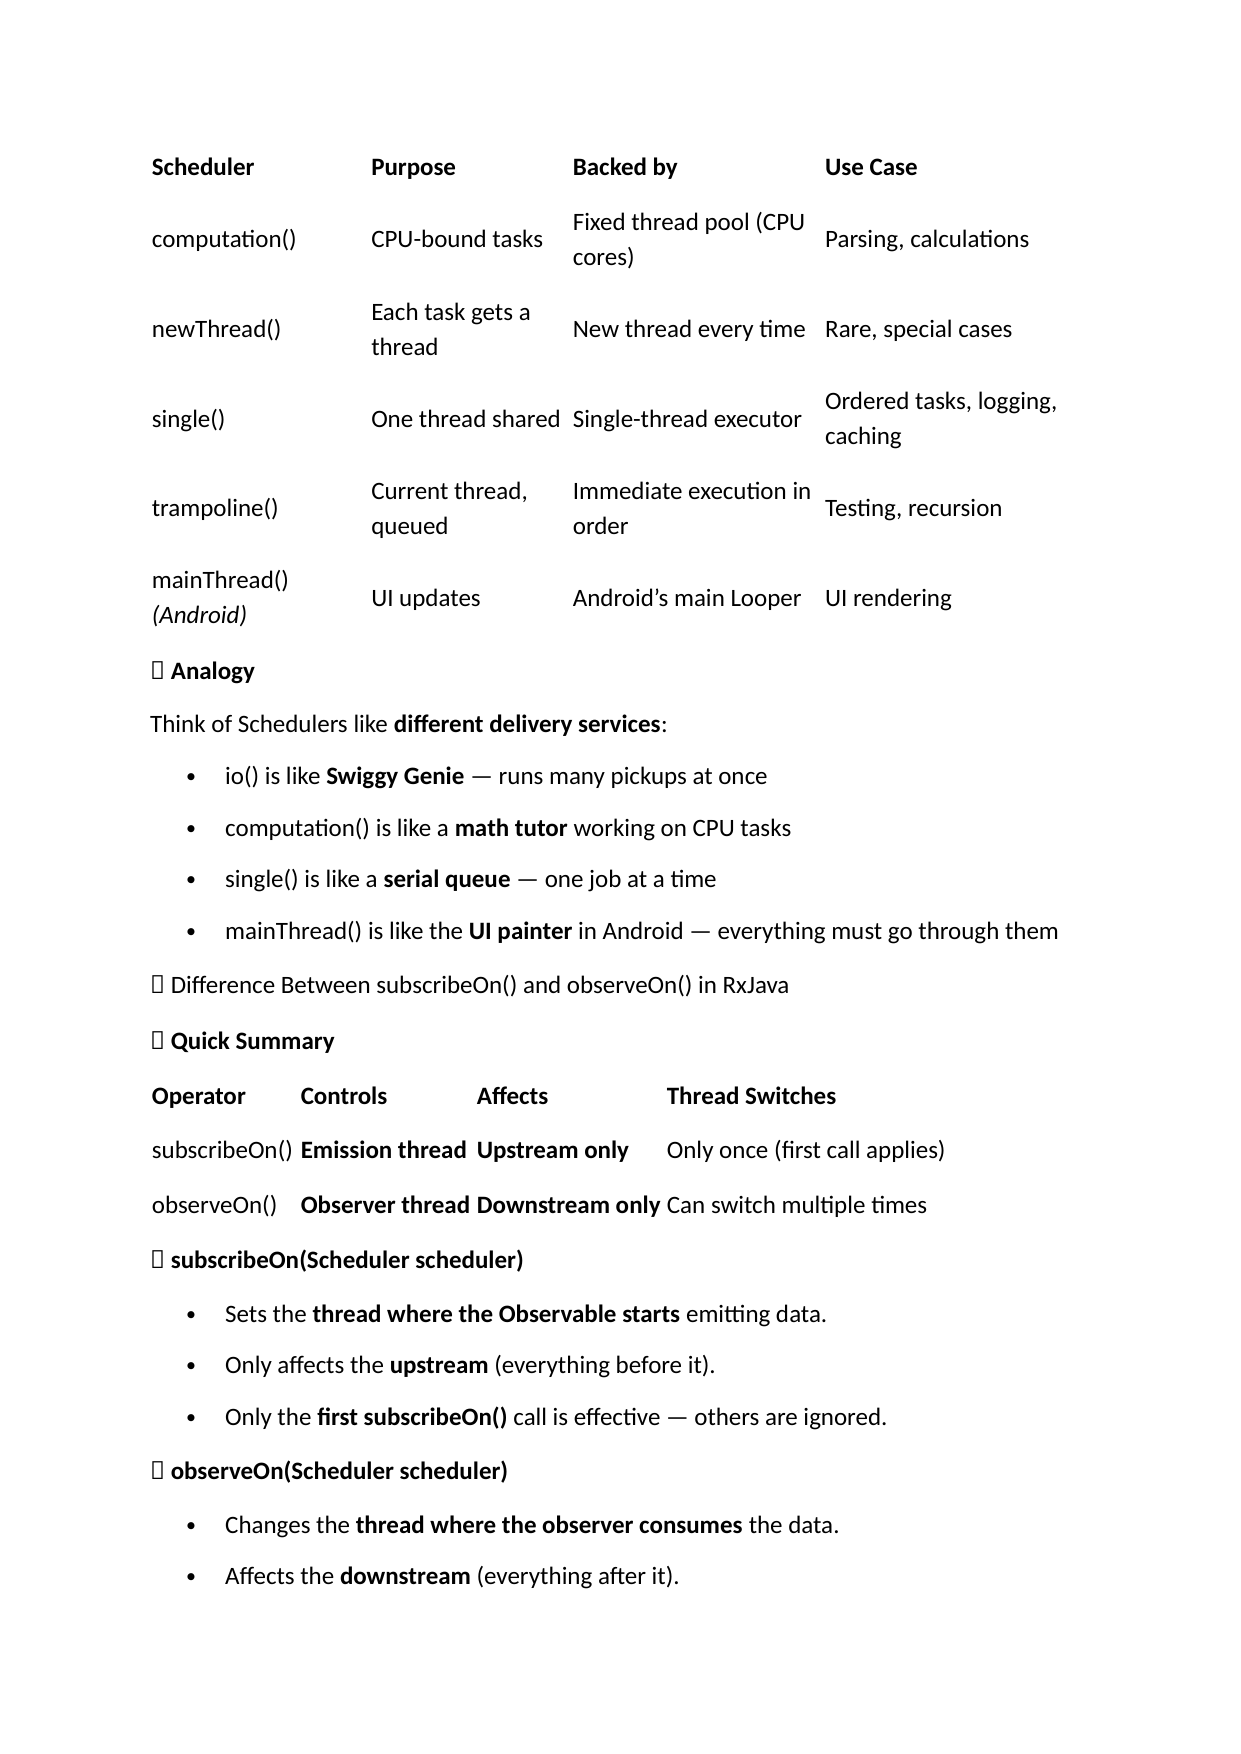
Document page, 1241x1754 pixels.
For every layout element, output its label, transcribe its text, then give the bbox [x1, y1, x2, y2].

text 📌 observeOn(Scheduler scheduler) [150, 1453, 1090, 1487]
table_cell Only once (first call applies) [665, 1133, 952, 1187]
table_cell mainThread() (Android) [150, 563, 369, 652]
table_header Use Case [823, 150, 1090, 204]
table_cell observeOn() [150, 1188, 299, 1242]
table_cell Testing, recursion [823, 473, 1090, 563]
table_cell computation() [150, 205, 369, 294]
table_header Thread Switches [665, 1078, 952, 1133]
table_header Scheduler [150, 150, 369, 204]
table_cell Android’s main Looper [571, 563, 823, 652]
table_cell Current thread, queued [369, 473, 571, 563]
table_cell Can switch multiple times [665, 1188, 952, 1242]
table_cell trampoline() [150, 473, 369, 563]
table_cell newThread() [150, 294, 369, 384]
table_header Affects [475, 1078, 665, 1133]
table_cell Upstream only [475, 1133, 665, 1187]
table_cell UI rendering [823, 563, 1090, 652]
table_cell single() [150, 384, 369, 473]
list Changes the thread where the observer consumes the data. [187, 1509, 1090, 1539]
table_cell New thread every time [571, 294, 823, 384]
table_cell Each task gets a thread [369, 294, 571, 384]
table_cell CPU-bound tasks [369, 205, 571, 294]
list mainThread() is like the UI painter in Android — everything must go through them [187, 915, 1090, 946]
table_cell Parsing, calculations [823, 205, 1090, 294]
table_cell One thread shared [369, 384, 571, 473]
list Only affects the upstream (everything before it). [187, 1349, 1090, 1380]
text 🧠 Analogy [150, 652, 1090, 687]
table_cell Single-thread executor [571, 384, 823, 473]
list Sets the thread where the Observable starts emitting data. [187, 1298, 1090, 1328]
list Affects the downstream (everything after it). [187, 1560, 1090, 1591]
text 🔑 Quick Summary [150, 1022, 1090, 1057]
table_header Operator [150, 1078, 299, 1133]
text Think of Schedulers like different delivery services: [150, 708, 1090, 739]
table_cell Immediate execution in order [571, 473, 823, 563]
table_cell Observer thread [299, 1188, 475, 1242]
table_cell subscribeOn() [150, 1133, 299, 1187]
list single() is like a serial queue — one job at a time [187, 863, 1090, 894]
text 📌 subscribeOn(Scheduler scheduler) [150, 1242, 1090, 1276]
table_cell Fixed thread pool (CPU cores) [571, 205, 823, 294]
table_header Backed by [571, 150, 823, 204]
table_header Controls [299, 1078, 475, 1133]
list Only the first subscribeOn() call is effective — others are ignored. [187, 1401, 1090, 1432]
table_cell UI updates [369, 563, 571, 652]
table_cell Downstream only [475, 1188, 665, 1242]
table_cell Rare, special cases [823, 294, 1090, 384]
text ✅ Difference Between subscribeOn() and observeOn() in RxJava [150, 967, 1090, 1001]
table_cell Ordered tasks, logging, caching [823, 384, 1090, 473]
table_cell Emission thread [299, 1133, 475, 1187]
list computation() is like a math tutor working on CPU tasks [187, 812, 1090, 842]
table_header Purpose [369, 150, 571, 204]
list io() is like Swiggy Genie — runs many pickups at once [187, 760, 1090, 791]
